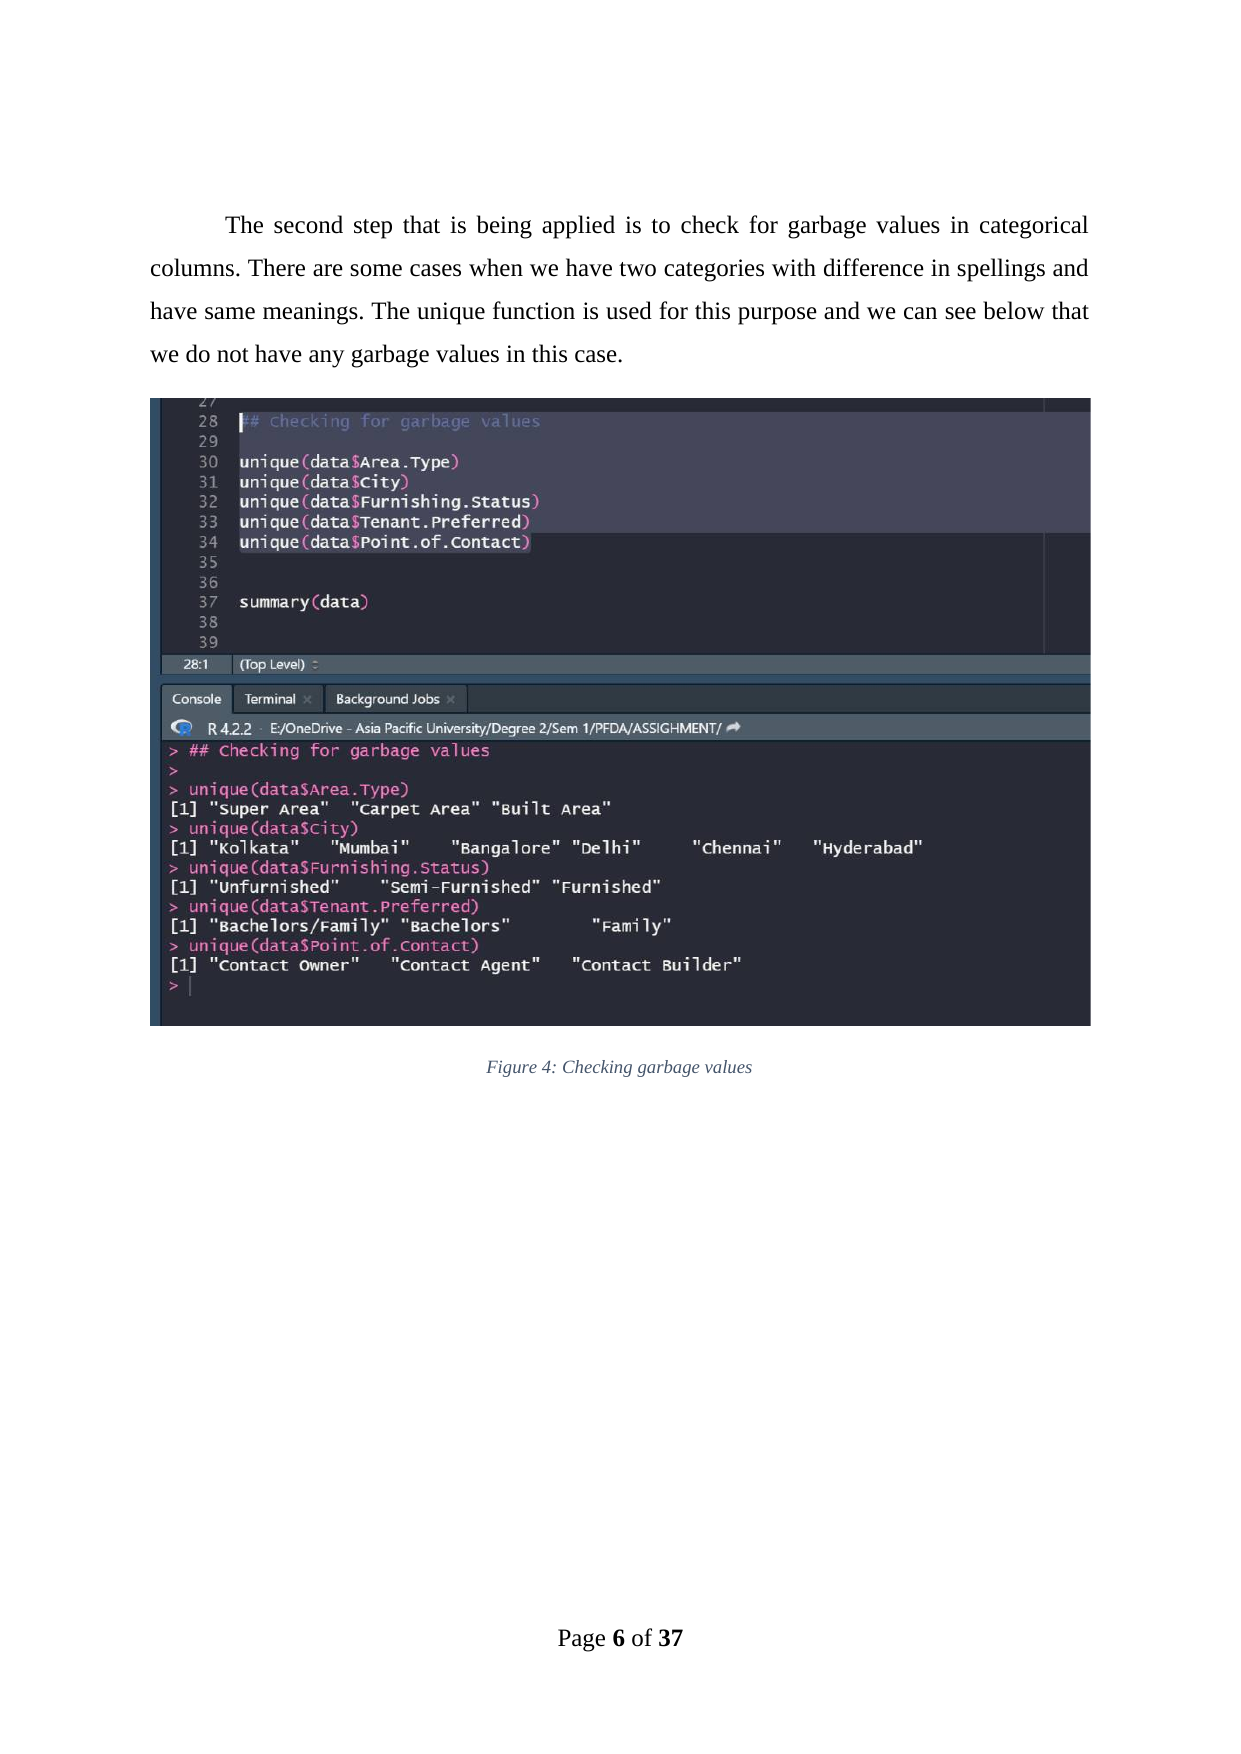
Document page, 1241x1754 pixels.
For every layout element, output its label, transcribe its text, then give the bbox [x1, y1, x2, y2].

picture [150, 398, 1091, 1026]
text Figure 4: Checking garbage values [150, 1056, 1090, 1078]
text The second step that is being applied is to check for garbage values in categorical columns. There are some cases when we have two categories with difference in spellings and have same meanings. The unique function is used for this purpose and we can see below that we do not have any garbage values in this case. [150, 210, 1090, 368]
